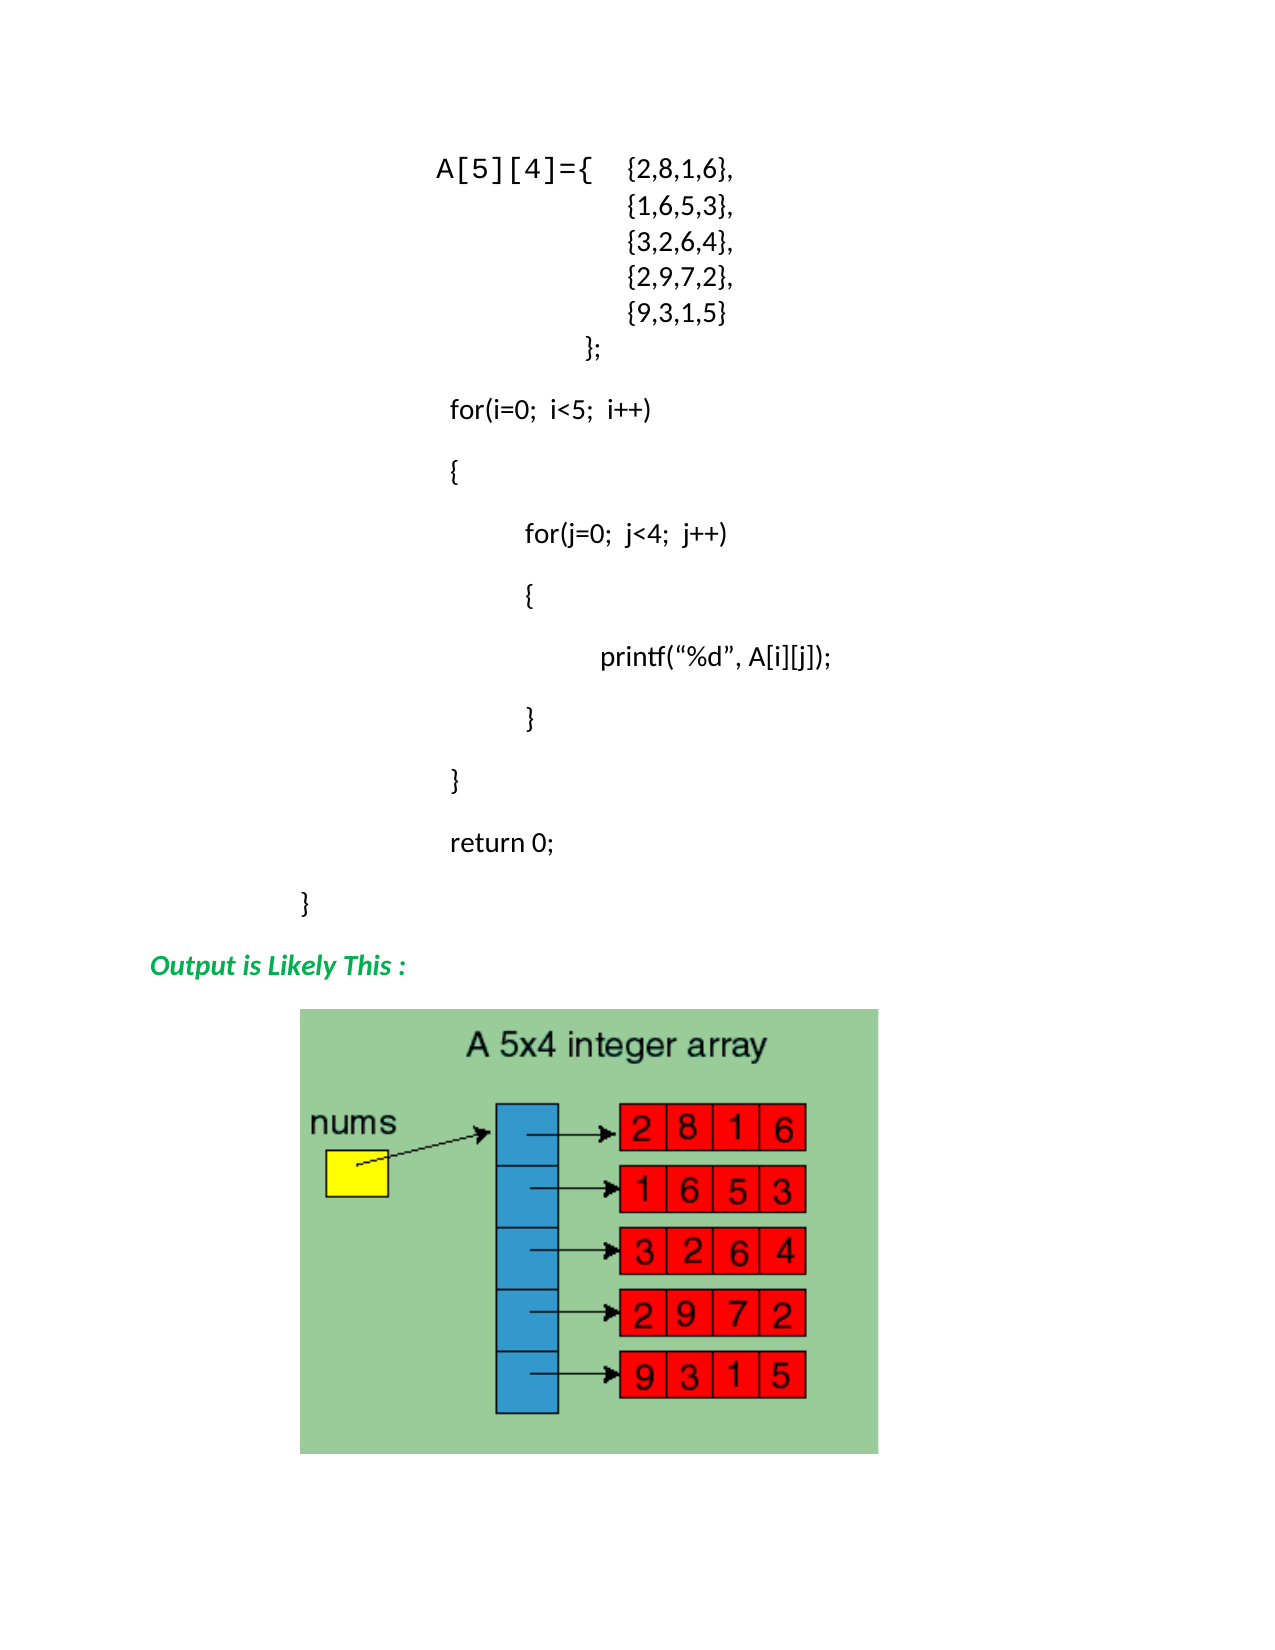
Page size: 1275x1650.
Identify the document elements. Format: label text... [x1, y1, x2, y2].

text {1,6,5,3}, [150, 187, 1125, 223]
text A[5][4]={ {2,8,1,6}, [150, 150, 1125, 187]
text for(j=0; j<4; j++) [150, 515, 1125, 551]
text { [150, 577, 1125, 612]
text Output is Likely This : [150, 947, 1125, 983]
text { [150, 453, 1125, 489]
text } [150, 700, 1125, 736]
text {2,9,7,2}, [150, 258, 1125, 294]
text {3,2,6,4}, [150, 223, 1125, 258]
text }; [525, 329, 1125, 365]
text } [150, 886, 1125, 921]
text printf(“%d”, A[i][j]); [150, 638, 1125, 674]
text return 0; [150, 824, 1125, 859]
picture [300, 1009, 879, 1454]
text {9,3,1,5} [150, 294, 1125, 329]
text for(i=0; i<5; i++) [150, 391, 1125, 427]
text } [150, 762, 1125, 798]
